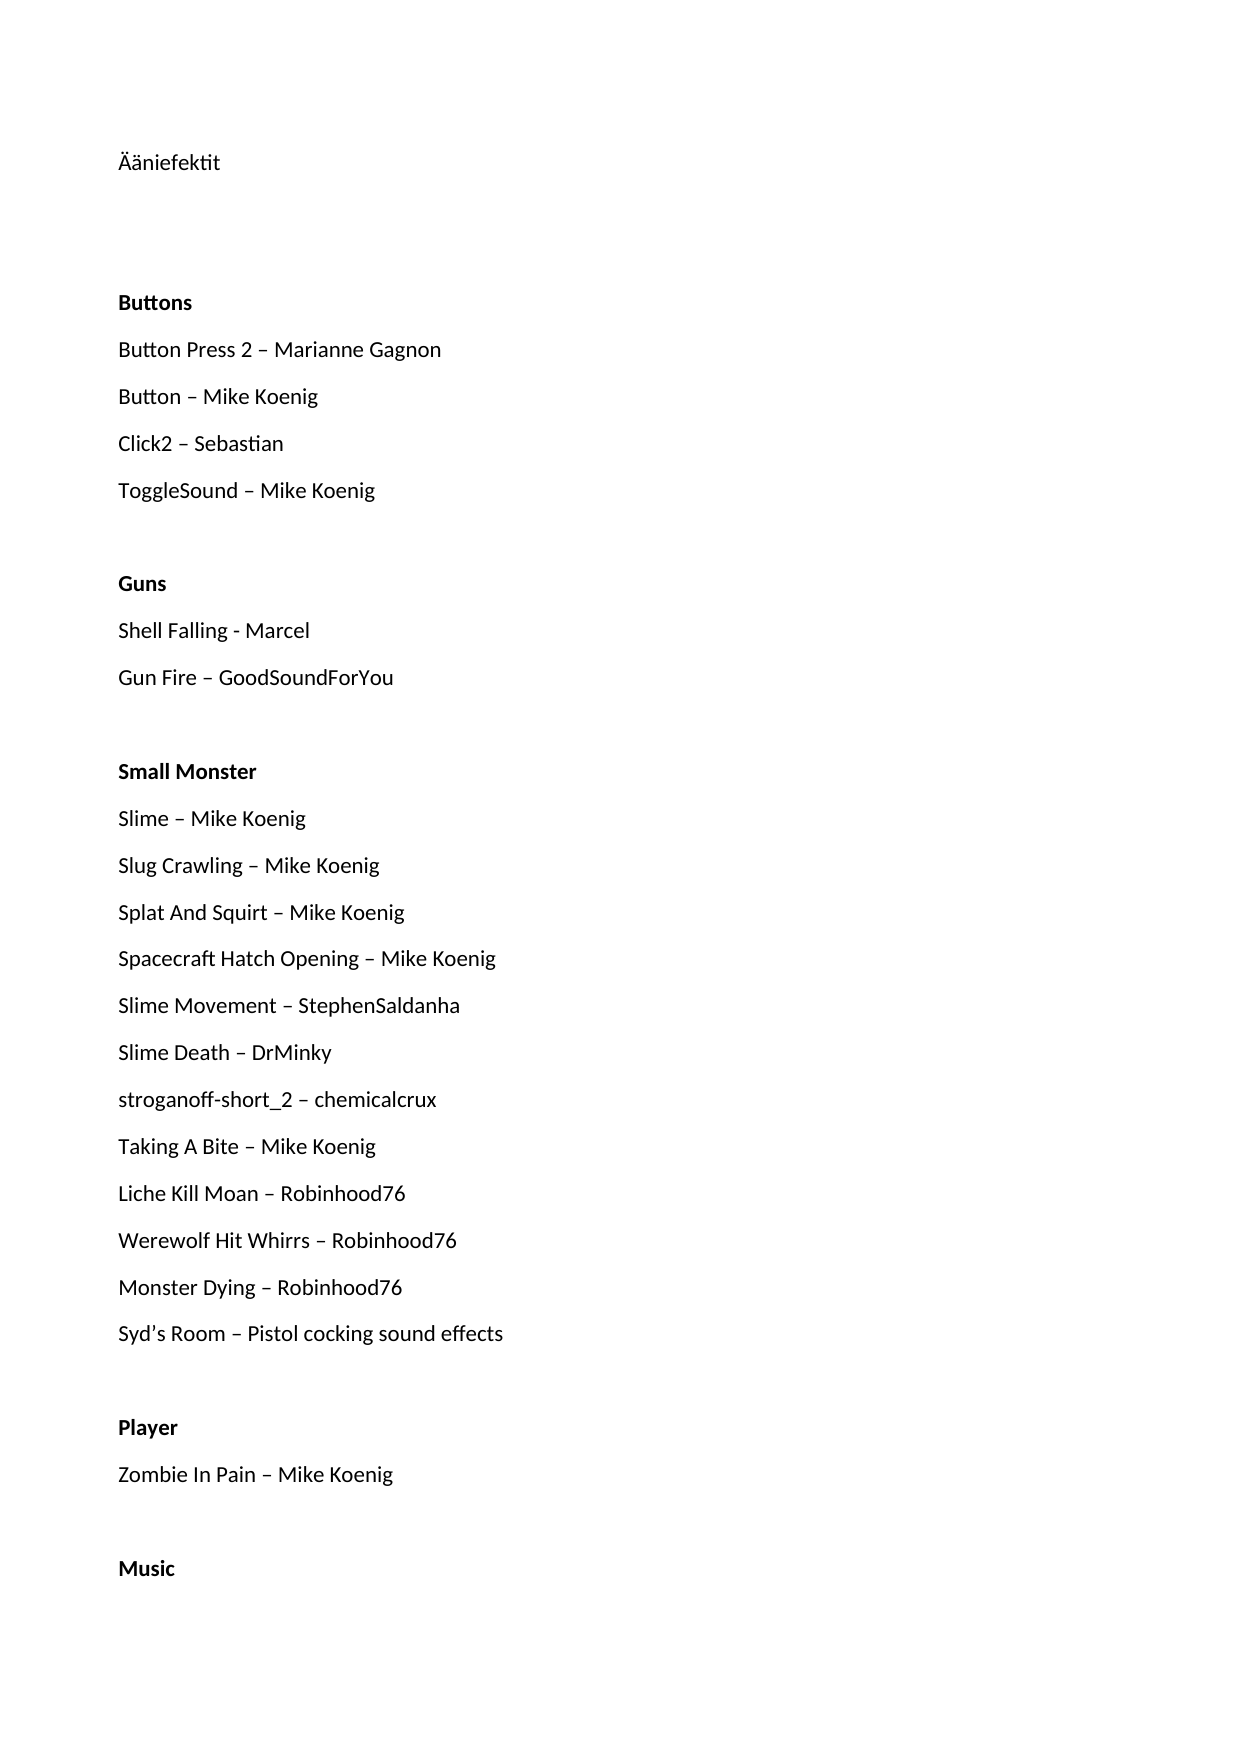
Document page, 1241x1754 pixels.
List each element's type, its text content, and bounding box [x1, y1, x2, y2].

text Button Press 2 – Marianne Gagnon [118, 335, 1122, 363]
text Small Monster [118, 757, 1122, 785]
text Guns [118, 569, 1122, 597]
text Splat And Squirt – Mike Koenig [118, 898, 1122, 926]
text Shell Falling - Marcel [118, 616, 1122, 644]
text Spacecraft Hatch Opening – Mike Koenig [118, 944, 1122, 972]
text Taking A Bite – Mike Koenig [118, 1132, 1122, 1160]
text Slug Crawling – Mike Koenig [118, 851, 1122, 879]
text Buttons [118, 288, 1122, 316]
text Syd’s Room – Pistol cocking sound effects [118, 1319, 1122, 1347]
text Click2 – Sebastian [118, 429, 1122, 457]
text Zombie In Pain – Mike Koenig [118, 1460, 1122, 1488]
text Music [118, 1554, 1122, 1582]
text Player [118, 1413, 1122, 1441]
text Gun Fire – GoodSoundForYou [118, 663, 1122, 691]
text Slime Movement – StephenSaldanha [118, 991, 1122, 1019]
text Liche Kill Moan – Robinhood76 [118, 1179, 1122, 1207]
text Slime Death – DrMinky [118, 1038, 1122, 1066]
text stroganoff-short_2 – chemicalcrux [118, 1085, 1122, 1113]
text Ääniefektit [118, 148, 1122, 176]
text ToggleSound – Mike Koenig [118, 476, 1122, 504]
text Button – Mike Koenig [118, 382, 1122, 410]
text Werewolf Hit Whirrs – Robinhood76 [118, 1226, 1122, 1254]
text Slime – Mike Koenig [118, 804, 1122, 832]
text Monster Dying – Robinhood76 [118, 1273, 1122, 1301]
